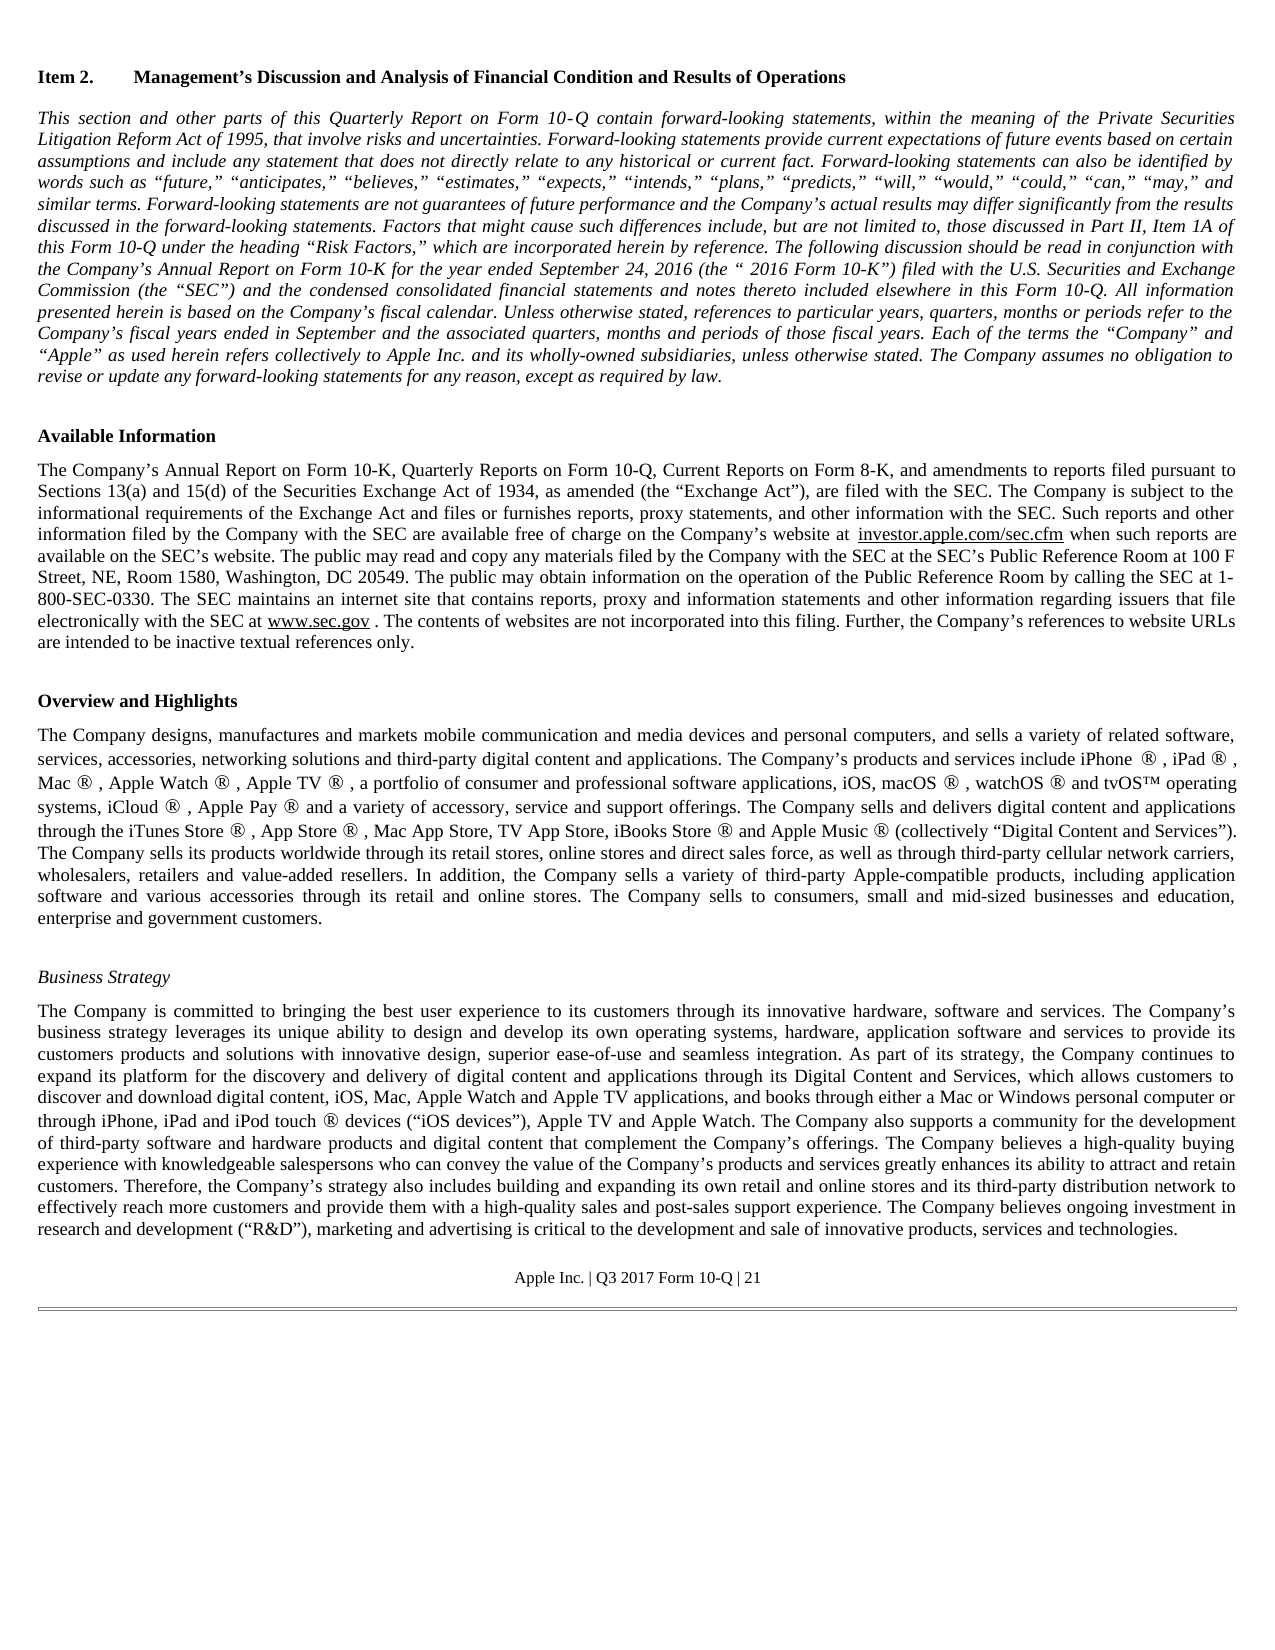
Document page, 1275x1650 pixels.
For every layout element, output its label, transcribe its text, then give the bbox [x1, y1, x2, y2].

text This section and other parts of this Quarterly Report on Form 10‑Q contain forward-looking statements, within the meaning of the Private Securities Litigation Reform Act of 1995, that involve risks and uncertainties. Forward-looking statements provide current expectations of future events based on certain assumptions and include any statement that does not directly relate to any historical or current fact. Forward-looking statements can also be identified by words such as “future,” “anticipates,” “believes,” “estimates,” “expects,” “intends,” “plans,” “predicts,” “will,” “would,” “could,” “can,” “may,” and similar terms. Forward-looking statements are not guarantees of future performance and the Company’s actual results may differ significantly from the results discussed in the forward-looking statements. Factors that might cause such differences include, but are not limited to, those discussed in Part II, Item 1A of this Form 10-Q under the heading “Risk Factors,” which are incorporated herein by reference. The following discussion should be read in conjunction with the Company’s Annual Report on Form 10-K for the year ended September 24, 2016 (the “ 2016 Form 10-K”) filed with the U.S. Securities and Exchange Commission (the “SEC”) and the condensed consolidated financial statements and notes thereto included elsewhere in this Form 10-Q. All information presented herein is based on the Company’s fiscal calendar. Unless otherwise stated, references to particular years, quarters, months or periods refer to the Company’s fiscal years ended in September and the associated quarters, months and periods of those fiscal years. Each of the terms the “Company” and “Apple” as used herein refers collectively to Apple Inc. and its wholly-owned subsidiaries, unless otherwise stated. The Company assumes no obligation to revise or update any forward-looking statements for any reason, except as required by law. [37, 107, 1237, 387]
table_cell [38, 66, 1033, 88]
text Overview and Highlights [37, 690, 1237, 712]
text Apple Inc. | Q3 2017 Form 10-Q | 21 [37, 1268, 1237, 1287]
text The Company designs, manufactures and markets mobile communication and media devices and personal computers, and sells a variety of related software, services, accessories, networking solutions and third-party digital content and applications. The Company’s products and services include iPhone ® , iPad ® , Mac ® , Apple Watch ® , Apple TV ® , a portfolio of consumer and professional software applications, iOS, macOS ® , watchOS ® and tvOS™ operating systems, iCloud ® , Apple Pay ® and a variety of accessory, service and support offerings. The Company sells and delivers digital content and applications through the iTunes Store ® , App Store ® , Mac App Store, TV App Store, iBooks Store ® and Apple Music ® (collectively “Digital Content and Services”). The Company sells its products worldwide through its retail stores, online stores and direct sales force, as well as through third-party cellular network carriers, wholesalers, retailers and value-added resellers. In addition, the Company sells a variety of third-party Apple-compatible products, including application software and various accessories through its retail and online stores. The Company sells to consumers, small and mid-sized businesses and education, enterprise and government customers. [37, 724, 1237, 928]
text The Company is committed to bringing the best user experience to its customers through its innovative hardware, software and services. The Company’s business strategy leverages its unique ability to design and develop its own operating systems, hardware, application software and services to provide its customers products and solutions with innovative design, superior ease-of-use and seamless integration. As part of its strategy, the Company continues to expand its platform for the discovery and delivery of digital content and applications through its Digital Content and Services, which allows customers to discover and download digital content, iOS, Mac, Apple Watch and Apple TV applications, and books through either a Mac or Windows personal computer or through iPhone, iPad and iPod touch ® devices (“iOS devices”), Apple TV and Apple Watch. The Company also supports a community for the development of third-party software and hardware products and digital content that complement the Company’s offerings. The Company believes a high-quality buying experience with knowledgeable salespersons who can convey the value of the Company’s products and services greatly enhances its ability to attract and retain customers. Therefore, the Company’s strategy also includes building and expanding its own retail and online stores and its third-party distribution network to effectively reach more customers and provide them with a high-quality sales and post-sales support experience. The Company believes ongoing investment in research and development (“R&D”), marketing and advertising is critical to the development and sale of innovative products, services and technologies. [37, 1000, 1237, 1239]
text The Company’s Annual Report on Form 10-K, Quarterly Reports on Form 10-Q, Current Reports on Form 8-K, and amendments to reports filed pursuant to Sections 13(a) and 15(d) of the Securities Exchange Act of 1934, as amended (the “Exchange Act”), are filed with the SEC. The Company is subject to the informational requirements of the Exchange Act and files or furnishes reports, proxy statements, and other information with the SEC. Such reports and other information filed by the Company with the SEC are available free of charge on the Company’s website at investor.apple.com/sec.cfm when such reports are available on the SEC’s website. The public may read and copy any materials filed by the Company with the SEC at the SEC’s Public Reference Room at 100 F Street, NE, Room 1580, Washington, DC 20549. The public may obtain information on the operation of the Public Reference Room by calling the SEC at 1-800-SEC-0330. The SEC maintains an internet site that contains reports, proxy and information statements and other information regarding issuers that file electronically with the SEC at www.sec.gov . The contents of websites are not incorporated into this filing. Further, the Company’s references to website URLs are intended to be inactive textual references only. [37, 458, 1237, 653]
text Available Information [37, 424, 1237, 446]
text Business Strategy [37, 966, 1237, 987]
